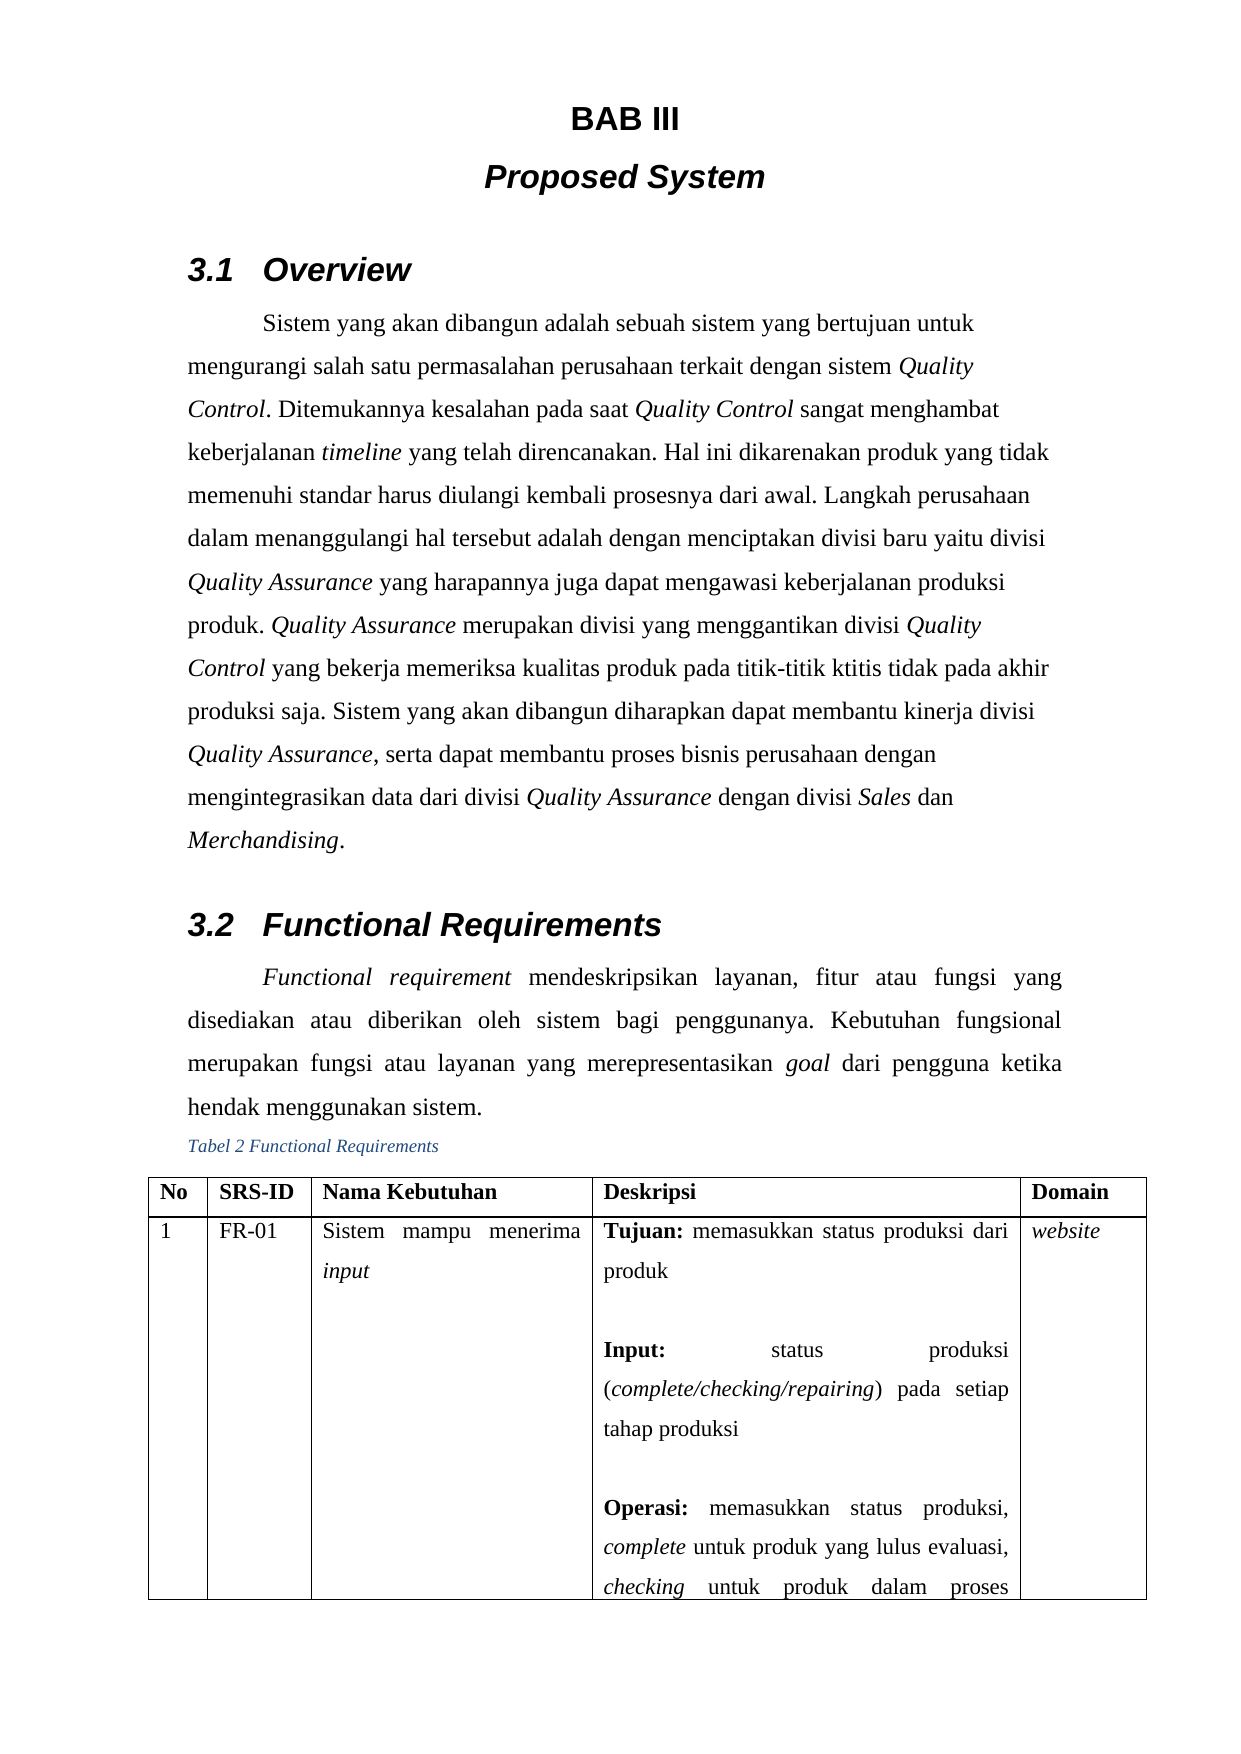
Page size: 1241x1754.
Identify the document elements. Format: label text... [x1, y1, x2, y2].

table_header No [149, 1178, 207, 1216]
table_header Deskripsi [593, 1178, 1020, 1216]
table_cell FR-01 [208, 1218, 311, 1599]
table_header Domain [1021, 1178, 1146, 1216]
text Sistem yang akan dibangun adalah sebuah sistem yang bertujuan untuk mengurangi salah satu permasalahan perusahaan terkait dengan sistem Quality Control. Ditemukannya kesalahan pada saat Quality Control sangat menghambat keberjalanan timeline yang telah direncanakan. Hal ini dikarenakan produk yang tidak memenuhi standar harus diulangi kembali prosesnya dari awal. Langkah perusahaan dalam menanggulangi hal tersebut adalah dengan menciptakan divisi baru yaitu divisi Quality Assurance yang harapannya juga dapat mengawasi keberjalanan produksi produk. Quality Assurance merupakan divisi yang menggantikan divisi Quality Control yang bekerja memeriksa kualitas produk pada titik-titik ktitis tidak pada akhir produksi saja. Sistem yang akan dibangun diharapkan dapat membantu kinerja divisi Quality Assurance, serta dapat membantu proses bisnis perusahaan dengan mengintegrasikan data dari divisi Quality Assurance dengan divisi Sales dan Merchandising. [187, 308, 1062, 854]
table_cell 1 [149, 1218, 207, 1599]
subtitle Overview [187, 250, 1062, 289]
table_header SRS-ID [208, 1178, 311, 1216]
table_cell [593, 1218, 1020, 1599]
table_header Nama Kebutuhan [312, 1178, 592, 1216]
subtitle BAB III Proposed System [187, 99, 1062, 195]
text Functional requirement mendeskripsikan layanan, fitur atau fungsi yang disediakan atau diberikan oleh sistem bagi penggunanya. Kebutuhan fungsional merupakan fungsi atau layanan yang merepresentasikan goal dari pengguna ketika hendak menggunakan sistem. [187, 962, 1062, 1120]
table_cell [312, 1218, 592, 1599]
table_cell website [1021, 1218, 1146, 1599]
subtitle Functional Requirements [187, 904, 1062, 943]
